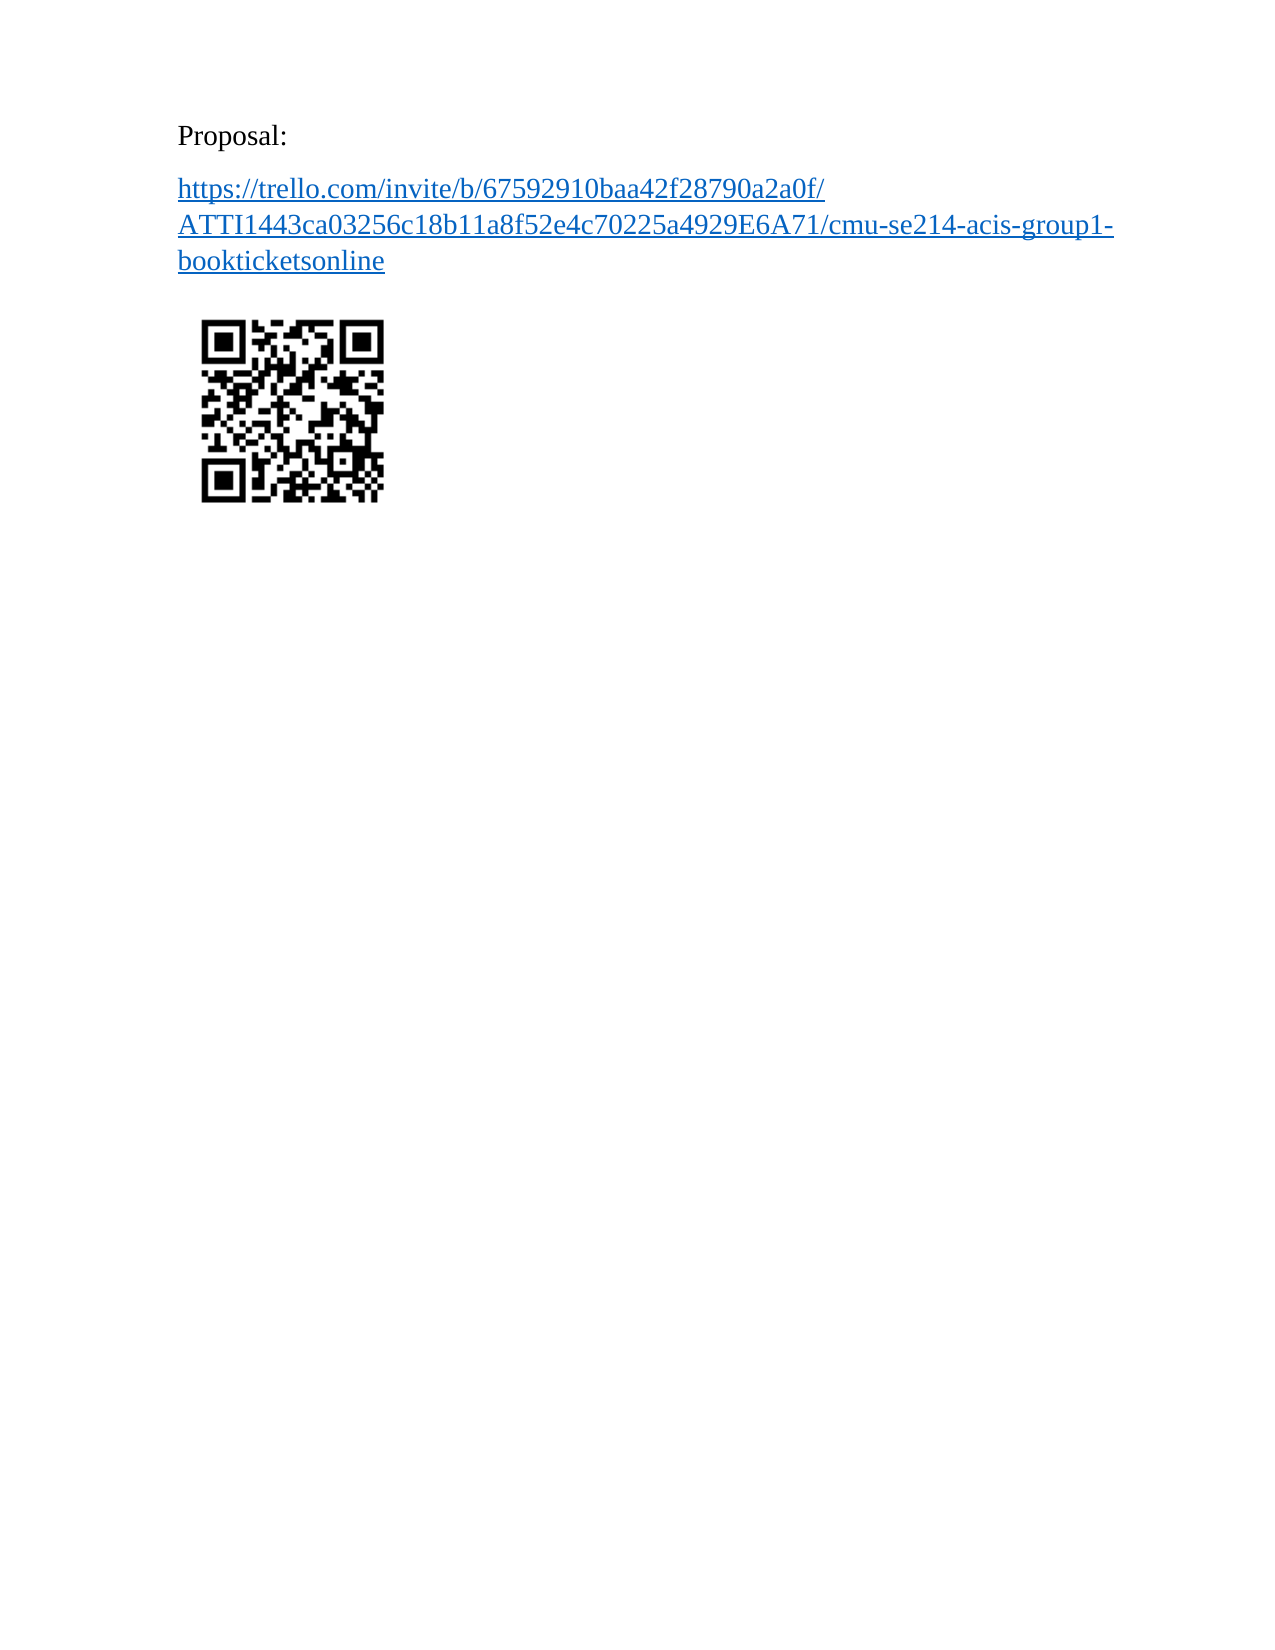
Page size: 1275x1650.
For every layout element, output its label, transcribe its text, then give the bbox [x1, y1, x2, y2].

picture [177, 296, 409, 528]
text https://trello.com/invite/b/67592910baa42f28790a2a0f/ATTI1443ca03256c18b11a8f52e4c70225a4929E6A71/cmu-se214-acis-group1-bookticketsonline [177, 171, 1157, 277]
text Proposal: [177, 118, 1157, 152]
